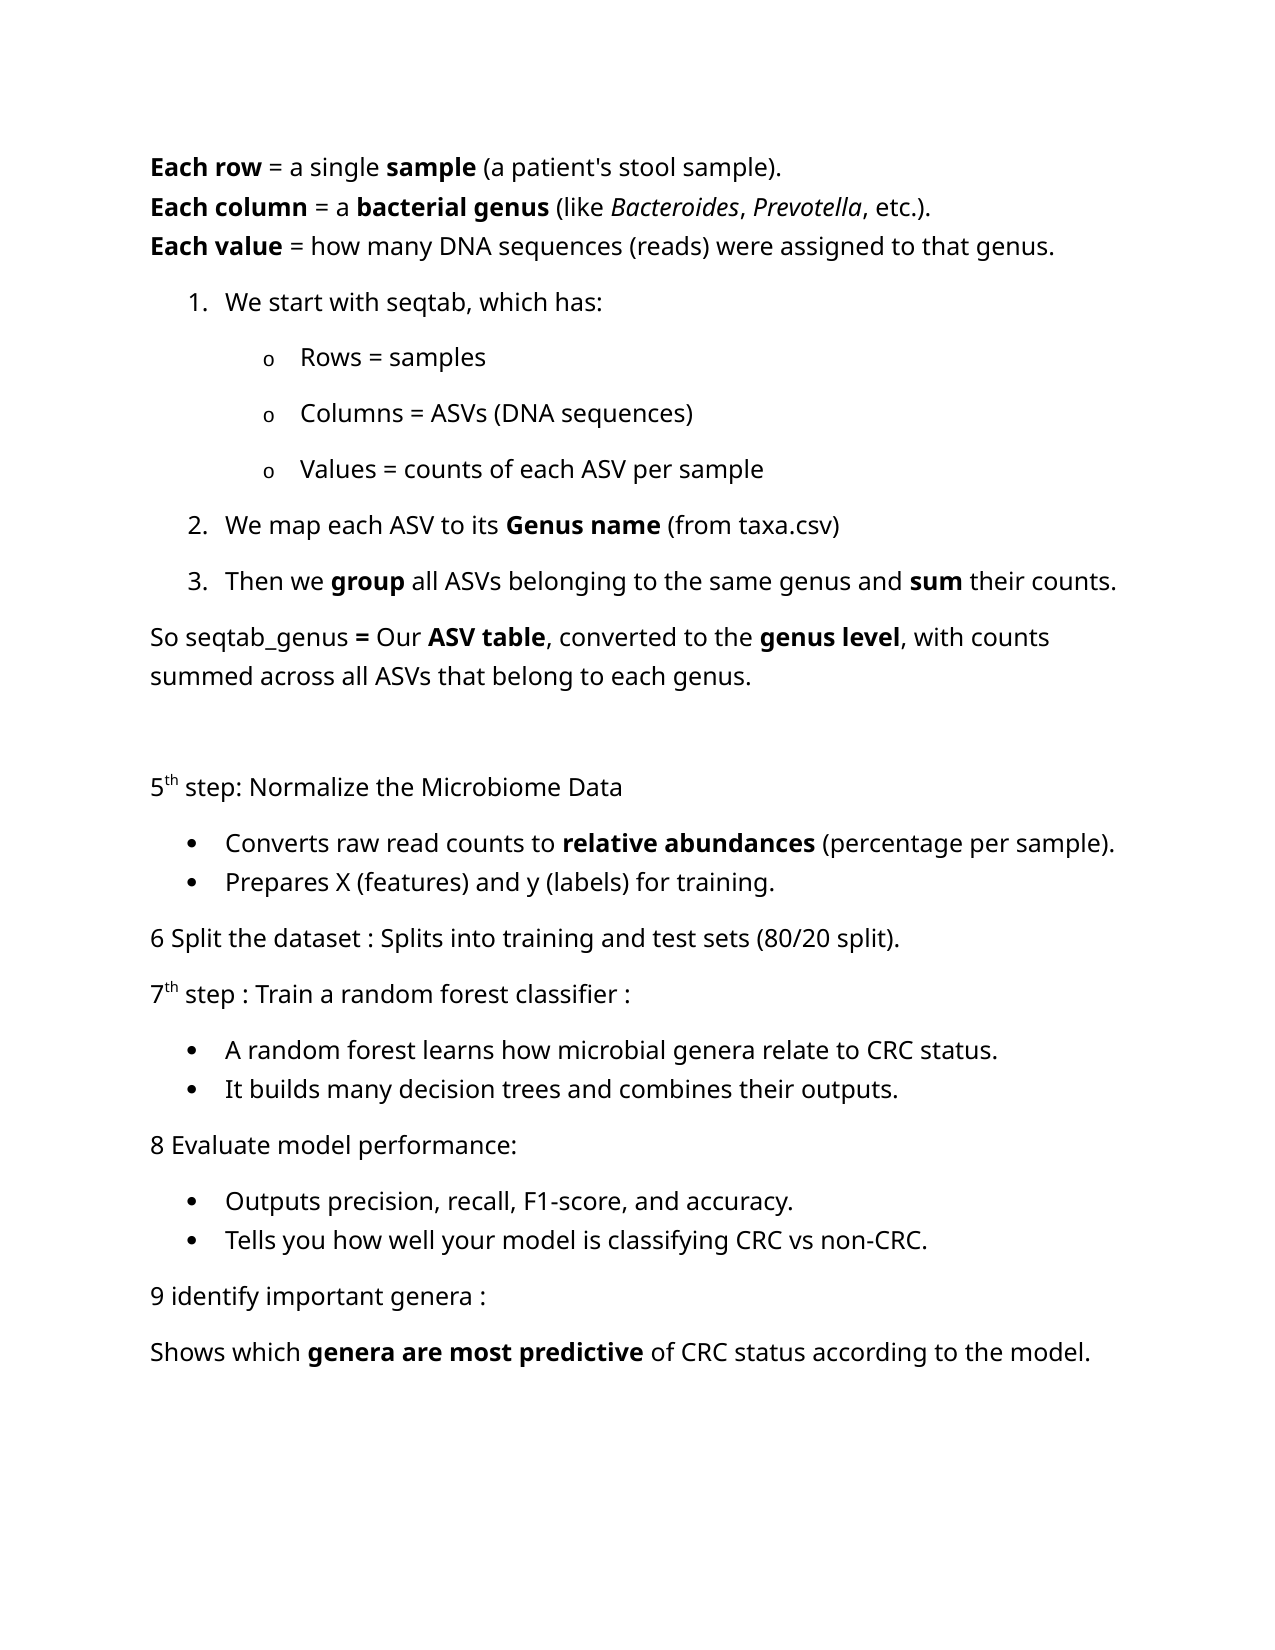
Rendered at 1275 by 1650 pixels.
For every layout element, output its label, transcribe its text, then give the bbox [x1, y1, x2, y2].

list Tells you how well your model is classifying CRC vs non-CRC. [187, 1222, 1125, 1257]
text 8 Evaluate model performance: [150, 1127, 1125, 1162]
list Then we group all ASVs belonging to the same genus and sum their counts. [187, 563, 1125, 597]
list A random forest learns how microbial genera relate to CRC status. [187, 1032, 1125, 1067]
list Values = counts of each ASV per sample [262, 452, 1125, 486]
list It builds many decision trees and combines their outputs. [187, 1072, 1125, 1106]
list We start with seqtab, which has: [187, 284, 1125, 318]
list Outputs precision, recall, F1-score, and accuracy. [187, 1183, 1125, 1217]
text 6 Split the dataset : Splits into training and test sets (80/20 split). [150, 921, 1125, 955]
text 7th step : Train a random forest classifier : [150, 977, 1125, 1011]
list Converts raw read counts to relative abundances (percentage per sample). [187, 826, 1125, 860]
list We map each ASV to its Genus name (from taxa.csv) [187, 507, 1125, 542]
text So seqtab_genus = Our ASV table, converted to the genus level, with counts summed across all ASVs that belong to each genus. [150, 619, 1125, 692]
text Each row = a single sample (a patient's stool sample). Each column = a bacterial genus (like Bacteroides, Prevotella, etc.). Each value = how many DNA sequences (reads) were assigned to that genus. [150, 150, 1125, 262]
text Shows which genera are most predictive of CRC status according to the model. [150, 1334, 1125, 1368]
text 9 identify important genera : [150, 1278, 1125, 1312]
text 5th step: Normalize the Microbiome Data [150, 770, 1125, 804]
list Rows = samples [262, 340, 1125, 374]
list Prepares X (features) and y (labels) for training. [187, 865, 1125, 899]
list Columns = ASVs (DNA sequences) [262, 396, 1125, 430]
